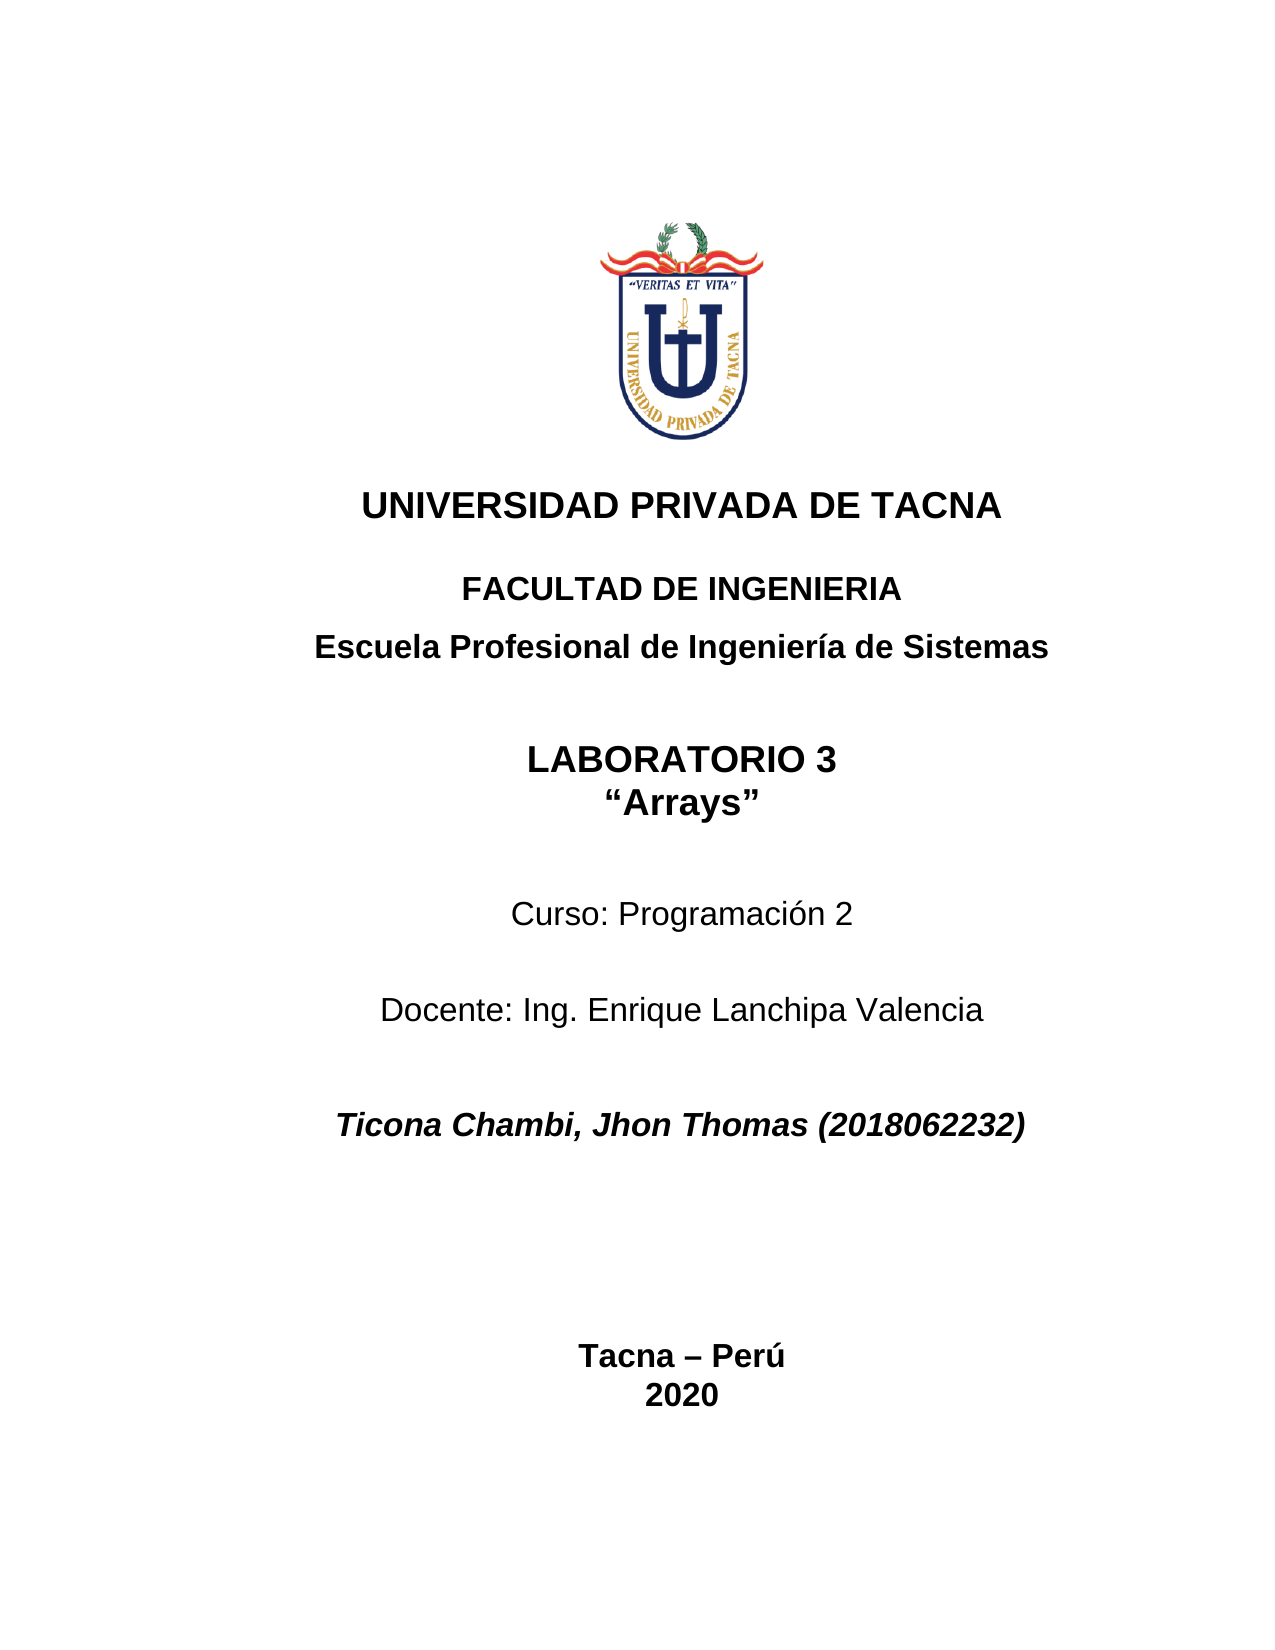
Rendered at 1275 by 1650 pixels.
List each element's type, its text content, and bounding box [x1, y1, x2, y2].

text UNIVERSIDAD PRIVADA DE TACNA [207, 483, 1157, 526]
text LABORATORIO 3 [207, 737, 1157, 780]
text 2020 [207, 1374, 1157, 1413]
text Docente: Ing. Enrique Lanchipa Valencia [207, 990, 1157, 1029]
text Curso: Programación 2 [207, 894, 1157, 933]
text “Arrays” [207, 780, 1157, 823]
text Ticona Chambi, Jhon Thomas (2018062232) [207, 1106, 1157, 1144]
text FACULTAD DE INGENIERIA [207, 569, 1157, 607]
text Escuela Profesional de Ingeniería de Sistemas [207, 627, 1157, 665]
picture [600, 220, 764, 440]
text Tacna – Perú [207, 1336, 1157, 1374]
